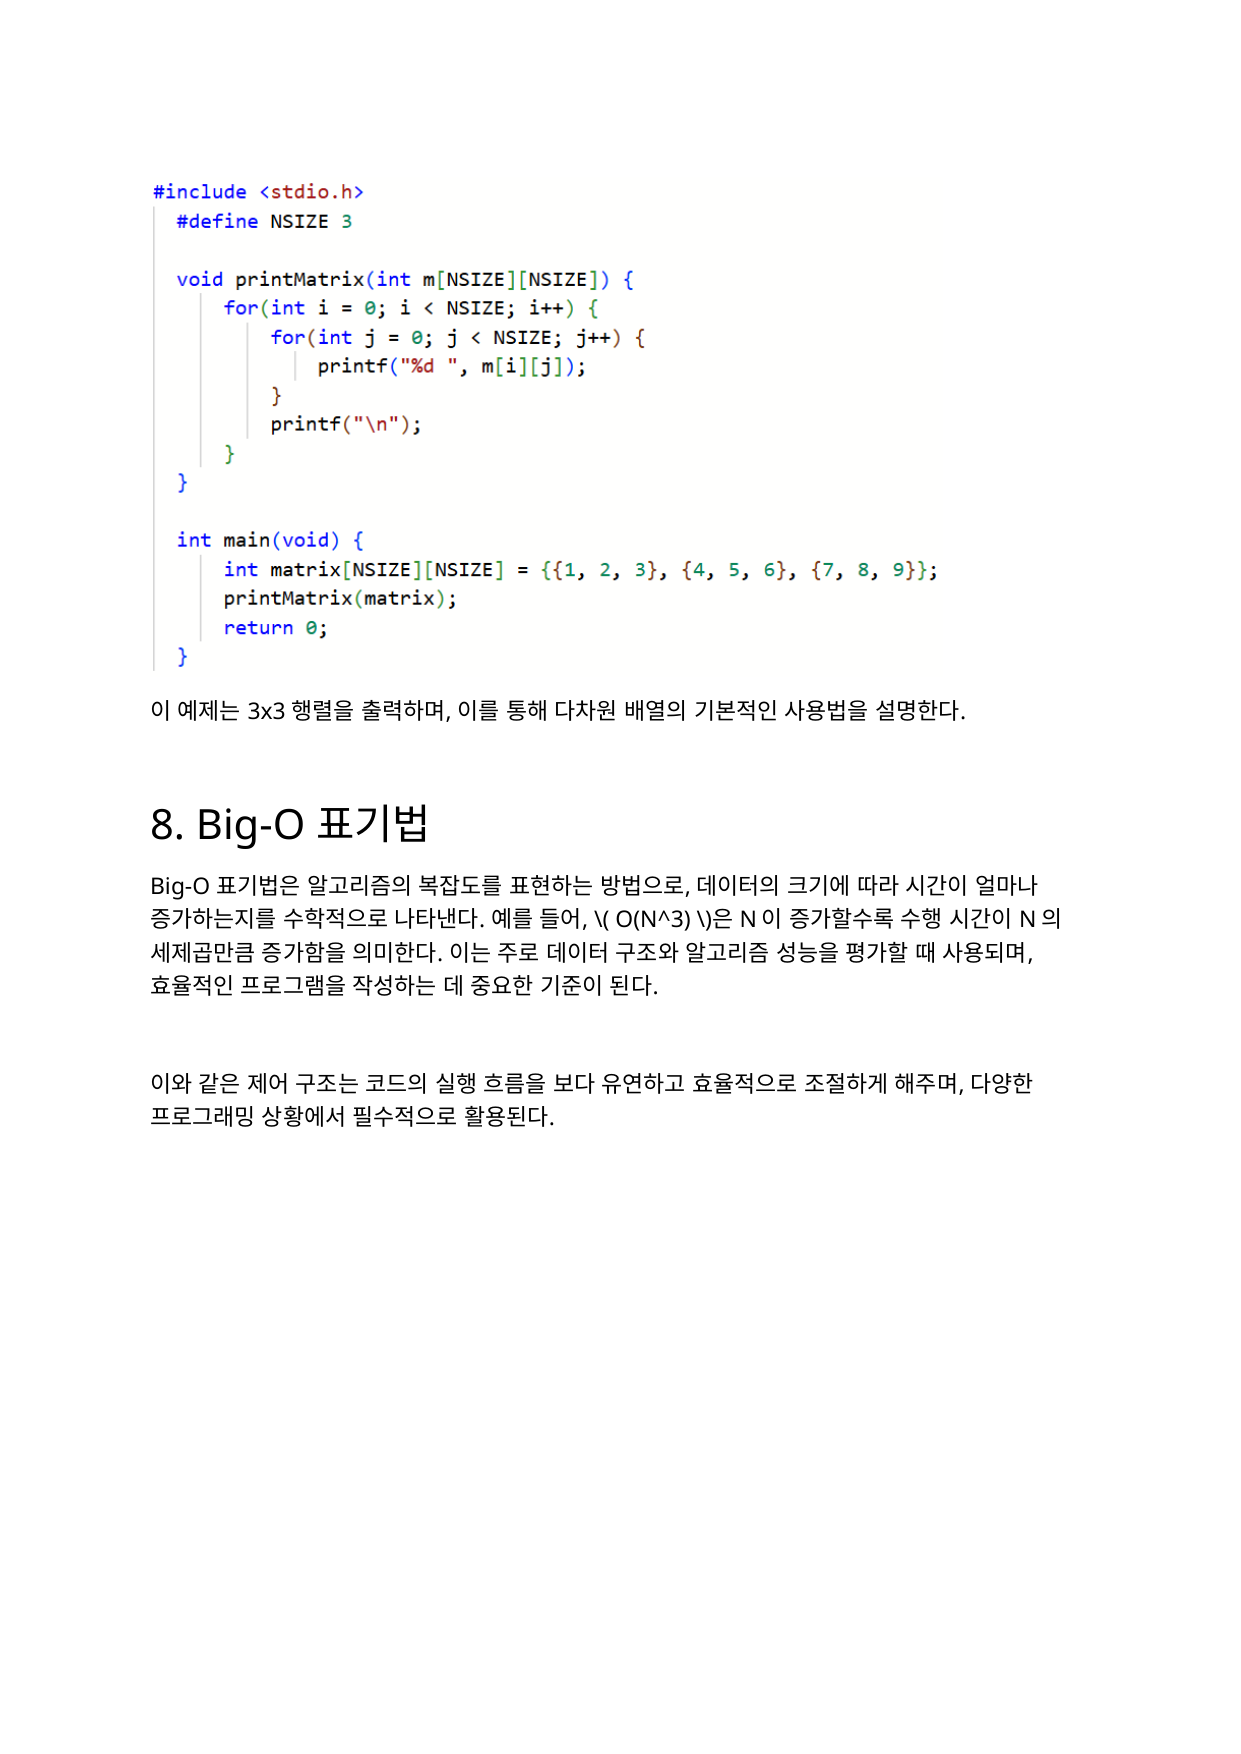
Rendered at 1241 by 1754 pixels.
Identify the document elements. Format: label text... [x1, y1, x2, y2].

text Big-O 표기법은 알고리즘의 복잡도를 표현하는 방법으로, 데이터의 크기에 따라 시간이 얼마나 증가하는지를 수학적으로 나타낸다. 예를 들어, \( O(N^3) \)은 N이 증가할수록 수행 시간이 N의 세제곱만큼 증가함을 의미한다. 이는 주로 데이터 구조와 알고리즘 성능을 평가할 때 사용되며, 효율적인 프로그램을 작성하는 데 중요한 기준이 된다. [150, 868, 1090, 1001]
picture [150, 177, 943, 677]
text 이와 같은 제어 구조는 코드의 실행 흐름을 보다 유연하고 효율적으로 조절하게 해주며, 다양한 프로그래밍 상황에서 필수적으로 활용된다. [150, 1066, 1090, 1133]
text 이 예제는 3x3 행렬을 출력하며, 이를 통해 다차원 배열의 기본적인 사용법을 설명한다. [150, 693, 1090, 726]
text 8. Big-O 표기법 [150, 791, 1090, 851]
